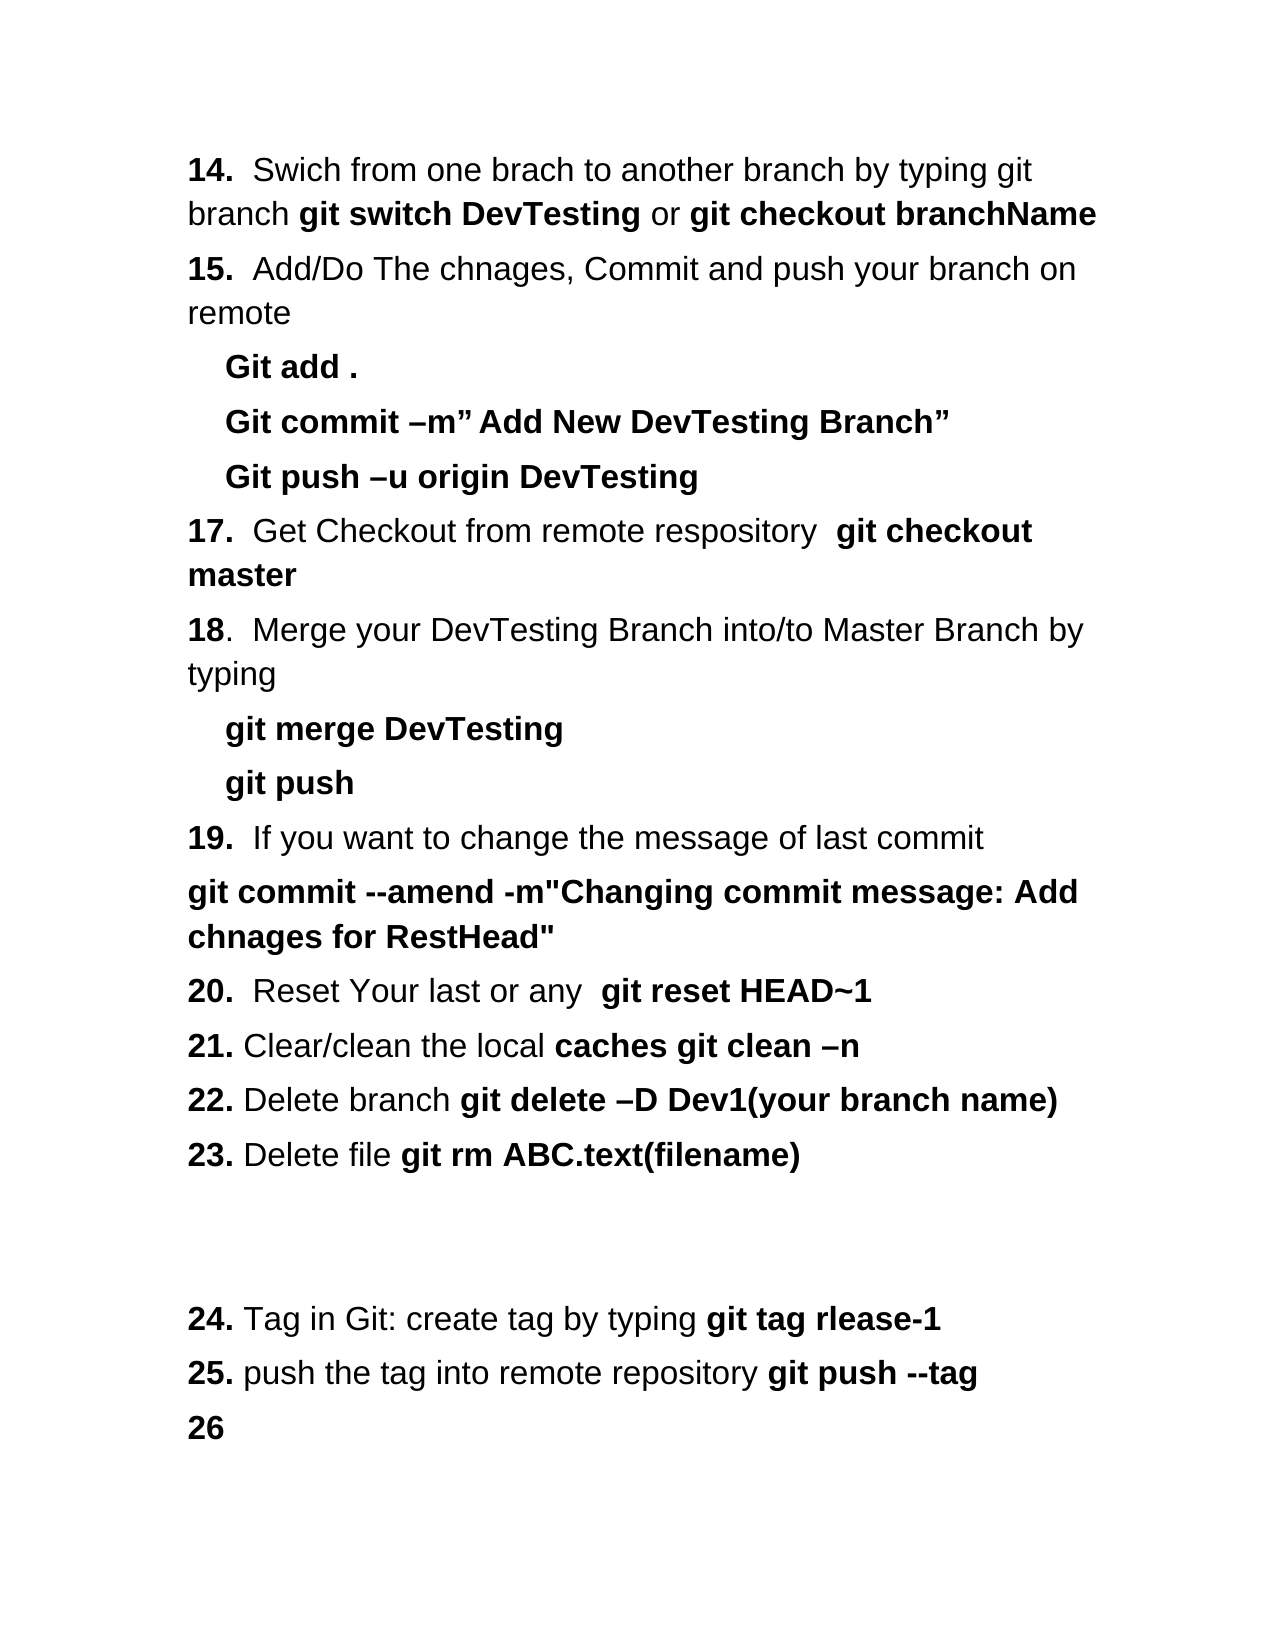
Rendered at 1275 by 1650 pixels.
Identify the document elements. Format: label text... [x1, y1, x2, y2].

text 23. Delete file git rm ABC.text(filename) [187, 1135, 1125, 1173]
text 24. Tag in Git: create tag by typing git tag rlease-1 [187, 1299, 1125, 1337]
text 18. Merge your DevTesting Branch into/to Master Branch by typing [187, 610, 1125, 693]
text 19. If you want to change the message of last commit [187, 818, 1125, 856]
text 20. Reset Your last or any git reset HEAD~1 [187, 971, 1125, 1010]
text git push [187, 763, 1125, 802]
text 17. Get Checkout from remote respository git checkout master [187, 511, 1125, 594]
text 14. Swich from one brach to another branch by typing git branch git switch DevTesting or git checkout branchName [187, 150, 1125, 233]
text Git commit –m” Add New DevTesting Branch” [187, 402, 1125, 441]
text 15. Add/Do The chnages, Commit and push your branch on remote [187, 249, 1125, 331]
text Git push –u origin DevTesting [187, 457, 1125, 495]
text Git add . [187, 347, 1125, 386]
text git merge DevTesting [187, 709, 1125, 747]
text git commit --amend -m"Changing commit message: Add chnages for RestHead" [187, 872, 1125, 955]
text 25. push the tag into remote repository git push --tag [187, 1353, 1125, 1392]
text 26 [187, 1408, 1125, 1446]
text 21. Clear/clean the local caches git clean –n [187, 1026, 1125, 1064]
text 22. Delete branch git delete –D Dev1(your branch name) [187, 1080, 1125, 1119]
